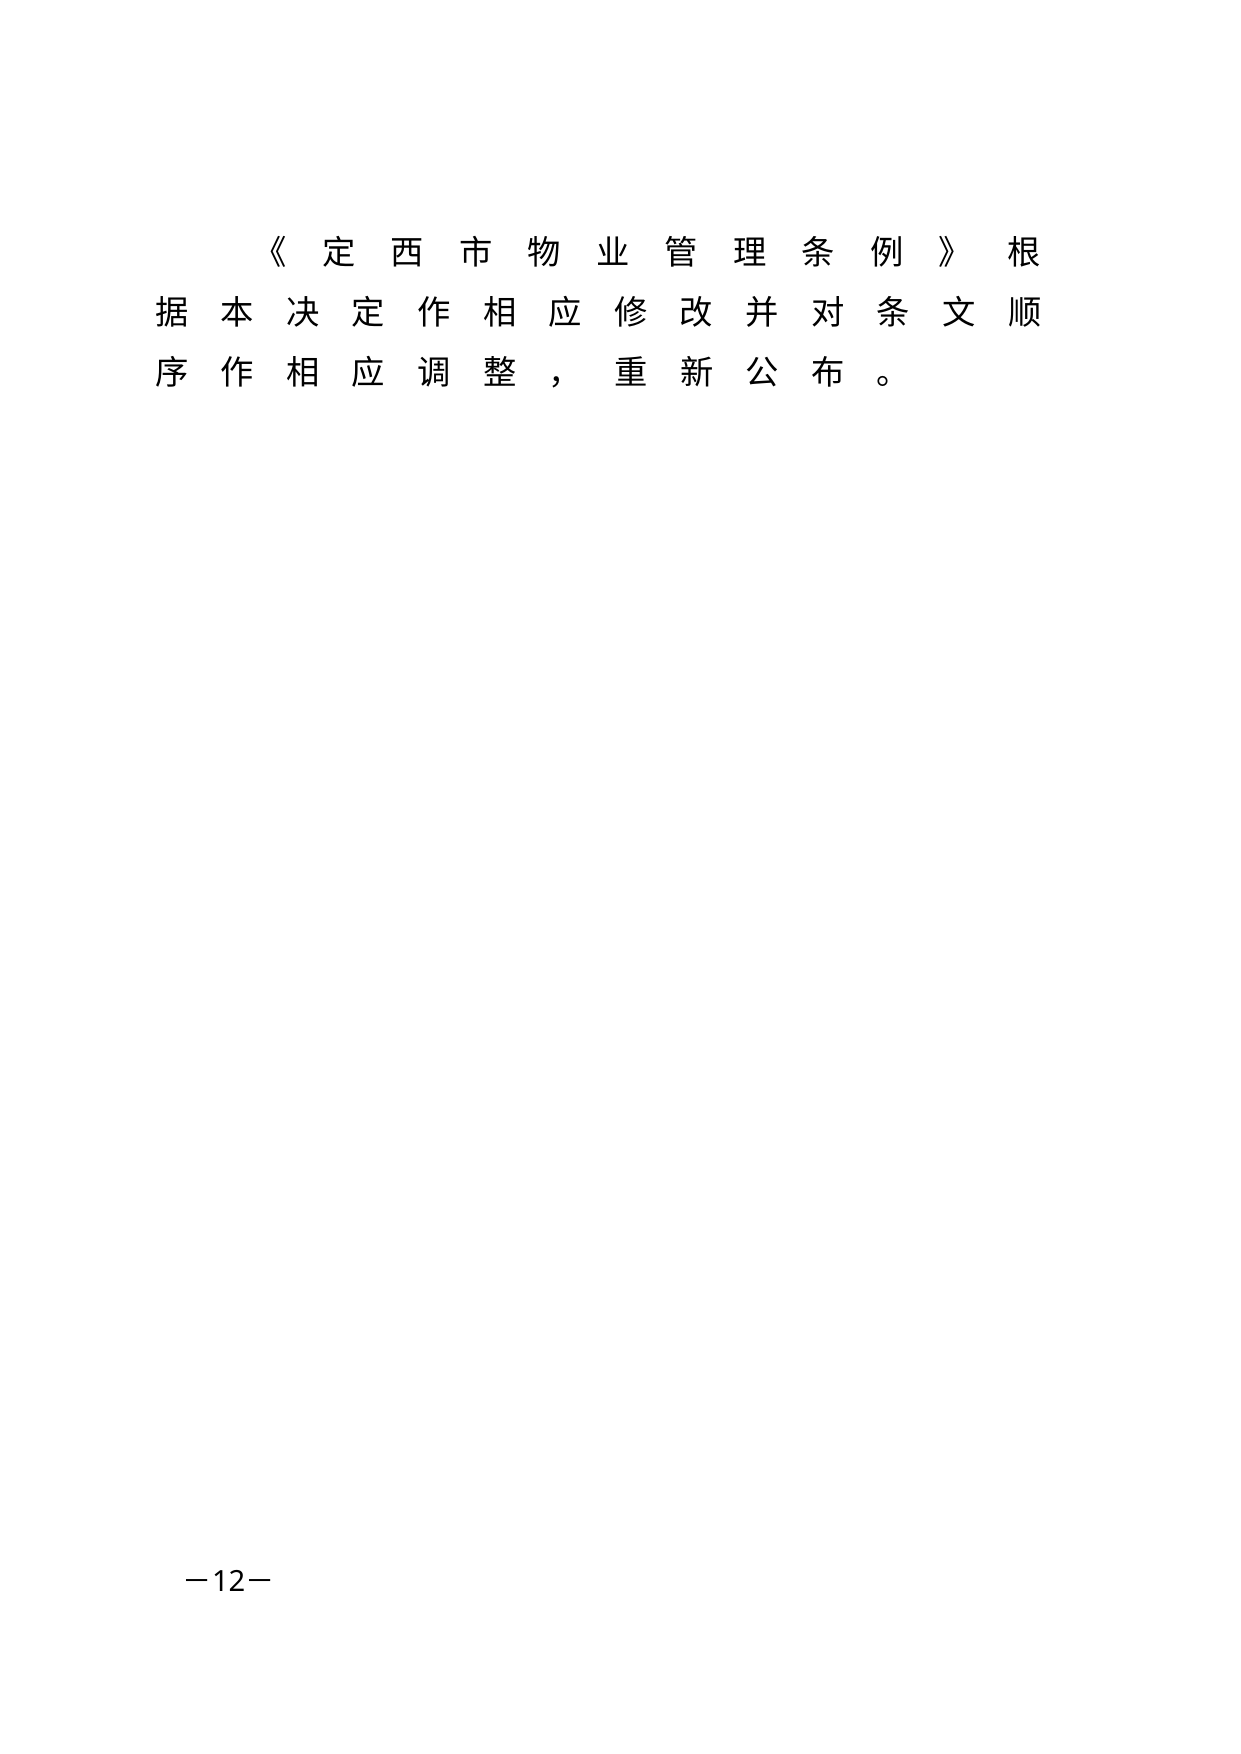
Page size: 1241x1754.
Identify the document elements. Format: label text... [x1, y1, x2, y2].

list 《定西市物业管理条例》根据本决定作相应修改并对条文顺序作相应调整，重新公布。 [155, 219, 1073, 400]
